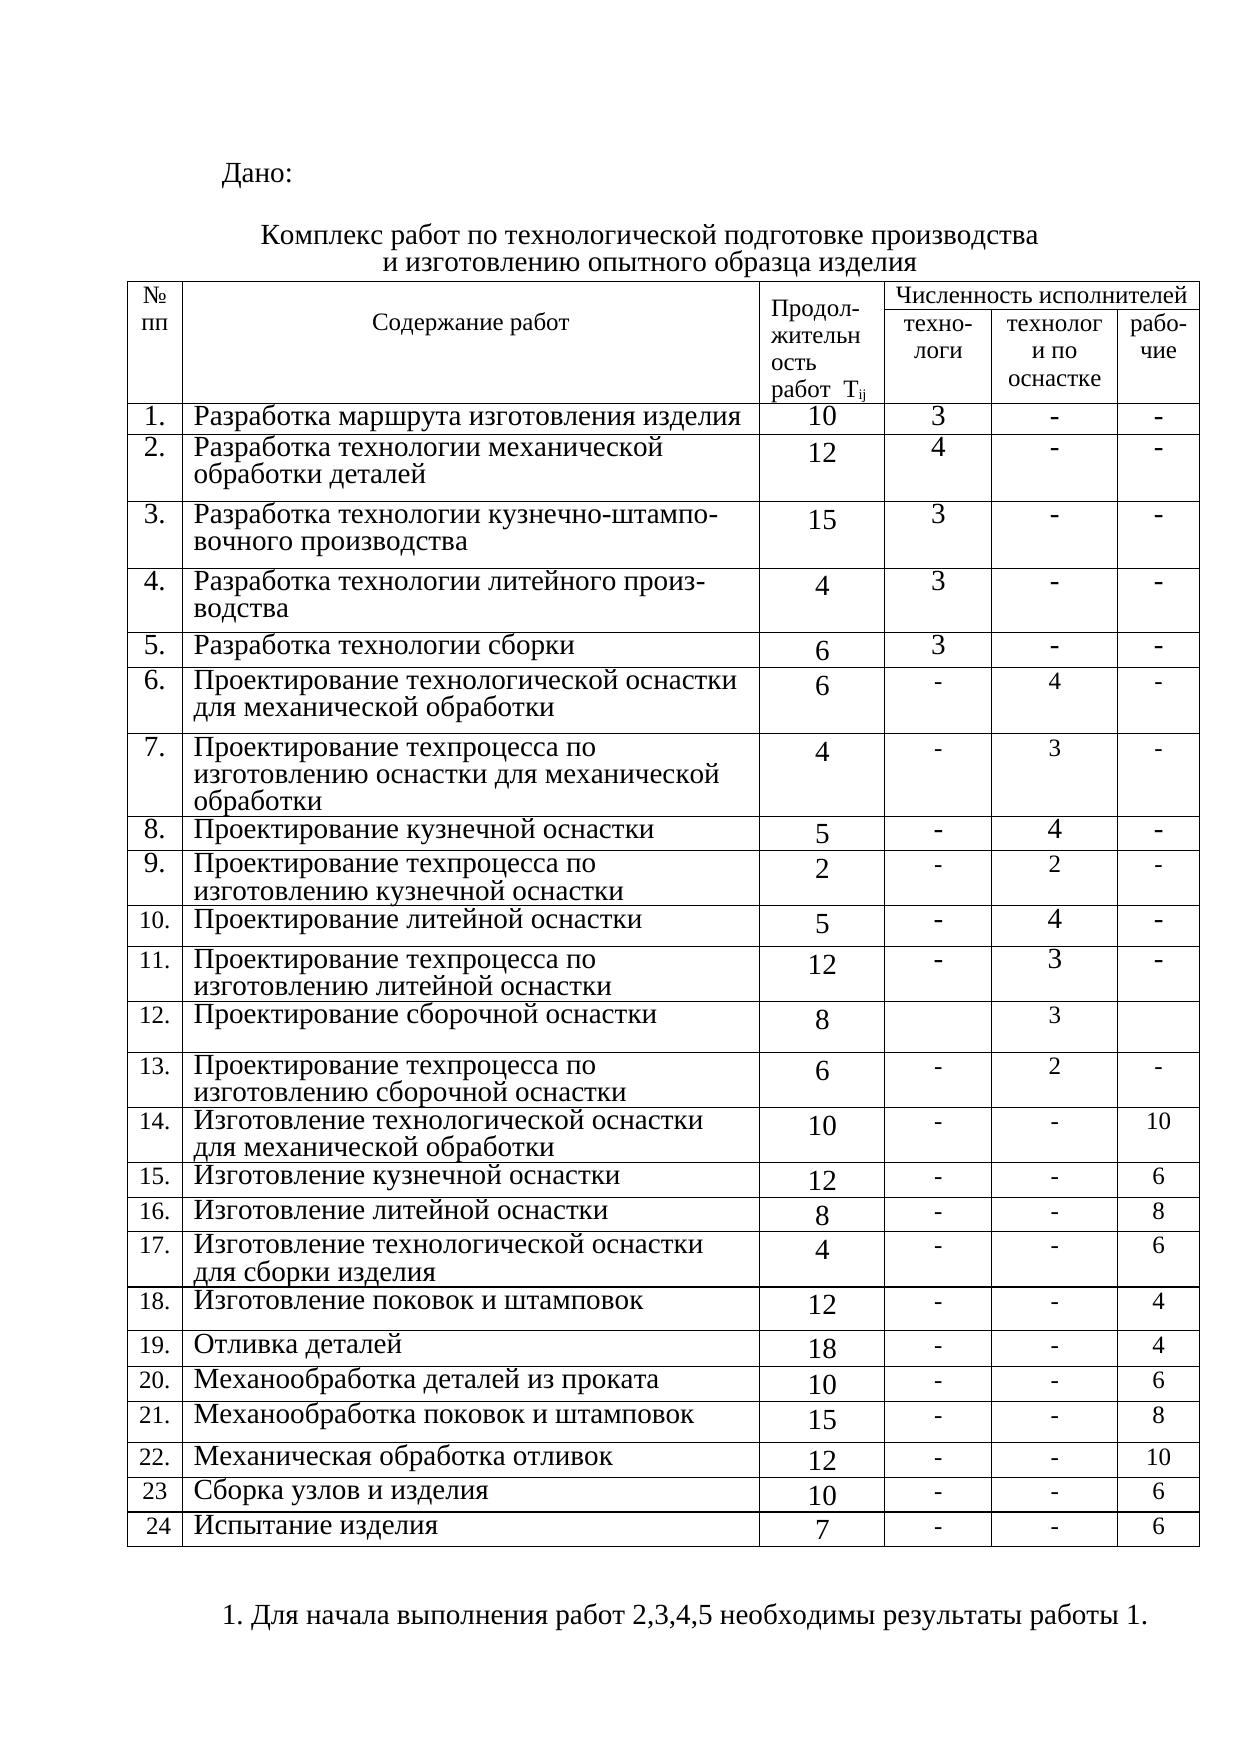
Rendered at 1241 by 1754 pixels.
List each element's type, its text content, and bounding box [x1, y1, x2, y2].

table_header Продол-жительность работ Тij [760, 282, 884, 403]
table_cell - [992, 1367, 1117, 1401]
table_header № пп [128, 282, 182, 403]
table_cell Разработка маршрута изготовления изделия [183, 404, 759, 434]
table_cell Изготовление литейной оснастки [183, 1198, 759, 1231]
table_cell - [885, 668, 991, 733]
table_cell 17. [128, 1232, 182, 1286]
table_cell - [1118, 633, 1199, 667]
table_cell [885, 1002, 991, 1052]
table_cell - [992, 1232, 1117, 1286]
table_cell 5. [128, 633, 182, 667]
table_header Содержание работ [183, 282, 759, 403]
text Дано: [148, 156, 1152, 189]
table_cell - [992, 1163, 1117, 1197]
table_cell - [992, 1108, 1117, 1162]
table_cell - [992, 1288, 1117, 1330]
table_cell 6 [1118, 1513, 1199, 1546]
table_cell 8 [760, 1002, 884, 1052]
table_cell - [1118, 817, 1199, 850]
table_cell Механообработка деталей из проката [183, 1367, 759, 1401]
table_cell 3 [885, 404, 991, 434]
table_cell - [992, 1478, 1117, 1511]
table_cell 4 [885, 435, 991, 501]
table_cell 10 [1118, 1108, 1199, 1162]
table_cell - [1118, 502, 1199, 567]
table_cell Отливка деталей [183, 1331, 759, 1366]
table_cell 6 [1118, 1367, 1199, 1401]
table_cell 4. [128, 569, 182, 632]
table_cell технологи [885, 310, 991, 403]
table_cell 10 [1118, 1443, 1199, 1477]
table_cell 3. [128, 502, 182, 567]
table_cell 10. [128, 906, 182, 946]
table_cell - [885, 1367, 991, 1401]
table_cell - [885, 1478, 991, 1511]
table_cell Разработка технологии литейного производства [183, 569, 759, 632]
table_cell 4 [1118, 1331, 1199, 1366]
table_cell - [992, 1331, 1117, 1366]
table_cell 13. [128, 1053, 182, 1107]
table_cell 3 [885, 502, 991, 567]
table_cell - [885, 817, 991, 850]
table_cell 8 [1118, 1198, 1199, 1231]
table_cell - [885, 1513, 991, 1546]
table_cell 3 [885, 633, 991, 667]
table_cell - [885, 734, 991, 816]
table_cell - [885, 1443, 991, 1477]
table_cell Проектирование кузнечной оснастки [183, 817, 759, 850]
table_cell - [1118, 404, 1199, 434]
table_cell 7. [128, 734, 182, 816]
table_cell 12 [760, 1163, 884, 1197]
table_cell Проектирование техпроцесса по изготовлению оснастки для механической обработки [183, 734, 759, 816]
table_cell 12. [128, 1002, 182, 1052]
table_cell - [1118, 668, 1199, 733]
table_cell 18. [128, 1288, 182, 1330]
table_cell - [992, 435, 1117, 501]
table_cell Проектирование сборочной оснастки [183, 1002, 759, 1052]
table_cell 3 [992, 1002, 1117, 1052]
table_cell Проектирование техпроцесса по изготовлению кузнечной оснастки [183, 851, 759, 905]
table_cell - [992, 404, 1117, 434]
table_cell 4 [760, 734, 884, 816]
text 1. Для начала выполнения работ 2,3,4,5 необходимы результаты работы 1. [148, 1597, 1152, 1631]
table_cell - [885, 1288, 991, 1330]
table_cell - [885, 851, 991, 905]
table_cell рабочие [1118, 310, 1199, 403]
table_cell - [992, 1513, 1117, 1546]
table_cell 12 [760, 1288, 884, 1330]
table_cell 6 [1118, 1478, 1199, 1511]
table_cell 5 [760, 906, 884, 946]
table_cell 22. [128, 1443, 182, 1477]
table_cell 10 [760, 1108, 884, 1162]
table_cell Проектирование техпроцесса по изготовлению литейной оснастки [183, 947, 759, 1001]
table_cell 3 [992, 947, 1117, 1001]
table_cell 10 [760, 404, 884, 434]
table_cell 24 [128, 1513, 182, 1546]
table_cell 2. [128, 435, 182, 501]
table_cell 14. [128, 1108, 182, 1162]
table_cell - [885, 1232, 991, 1286]
table_cell - [1118, 734, 1199, 816]
table_cell Сборка узлов и изделия [183, 1478, 759, 1511]
table_cell 16. [128, 1198, 182, 1231]
table_cell - [992, 1402, 1117, 1442]
table_header Численность исполнителей [885, 282, 1199, 309]
table_cell 4 [992, 906, 1117, 946]
table_cell Разработка технологии сборки [183, 633, 759, 667]
table_cell 15 [760, 502, 884, 567]
table_cell 6 [760, 633, 884, 667]
table_cell - [992, 502, 1117, 567]
table_cell [1118, 1002, 1199, 1052]
table_cell - [992, 569, 1117, 632]
table_cell 3 [992, 734, 1117, 816]
table_cell 11. [128, 947, 182, 1001]
table_cell - [885, 947, 991, 1001]
table_cell 7 [760, 1513, 884, 1546]
table_cell 6 [760, 668, 884, 733]
table_cell 6 [760, 1053, 884, 1107]
table_cell 8 [760, 1198, 884, 1231]
table_cell - [992, 1443, 1117, 1477]
table_cell 6 [1118, 1232, 1199, 1286]
table_cell 9. [128, 851, 182, 905]
table_cell технологи по оснастке [992, 310, 1117, 403]
table_cell 2 [760, 851, 884, 905]
table_cell 4 [1118, 1288, 1199, 1330]
table_cell - [885, 1053, 991, 1107]
table_cell 20. [128, 1367, 182, 1401]
table_cell 3 [885, 569, 991, 632]
table_cell - [885, 1198, 991, 1231]
table_cell Испытание изделия [183, 1513, 759, 1546]
table_cell 2 [992, 1053, 1117, 1107]
table_cell Проектирование литейной оснастки [183, 906, 759, 946]
table_cell 21. [128, 1402, 182, 1442]
table_cell - [992, 1198, 1117, 1231]
table_cell - [992, 633, 1117, 667]
table_cell Механообработка поковок и штамповок [183, 1402, 759, 1442]
table_cell 12 [760, 947, 884, 1001]
table_cell 4 [992, 668, 1117, 733]
table_cell 18 [760, 1331, 884, 1366]
table_cell - [885, 1163, 991, 1197]
table_cell Разработка технологии механической обработки деталей [183, 435, 759, 501]
table_cell Изготовление поковок и штамповок [183, 1288, 759, 1330]
table_cell 1. [128, 404, 182, 434]
table_cell - [885, 906, 991, 946]
table_cell 5 [760, 817, 884, 850]
table_cell - [885, 1331, 991, 1366]
table_cell - [1118, 851, 1199, 905]
table_cell 8 [1118, 1402, 1199, 1442]
table_cell 4 [760, 569, 884, 632]
table_cell - [885, 1402, 991, 1442]
table_cell Разработка технологии кузнечно-штамповочного производства [183, 502, 759, 567]
table_cell 8. [128, 817, 182, 850]
table_cell Механическая обработка отливок [183, 1443, 759, 1477]
table_cell - [1118, 569, 1199, 632]
table_cell Изготовление кузнечной оснастки [183, 1163, 759, 1197]
table_cell - [1118, 947, 1199, 1001]
table_cell 23 [128, 1478, 182, 1511]
table_cell 15. [128, 1163, 182, 1197]
table_cell 10 [760, 1367, 884, 1401]
table_cell 2 [992, 851, 1117, 905]
table_cell 12 [760, 1443, 884, 1477]
table_cell 6. [128, 668, 182, 733]
table_cell 12 [760, 435, 884, 501]
table_cell - [1118, 906, 1199, 946]
table_cell 4 [760, 1232, 884, 1286]
text Комплекс работ по технологической подготовке производства [148, 223, 1152, 250]
table_cell Изготовление технологической оснастки для механической обработки [183, 1108, 759, 1162]
text и изготовлению опытного образца изделия [148, 250, 1152, 277]
table_cell 15 [760, 1402, 884, 1442]
table_cell 10 [760, 1478, 884, 1511]
table_cell - [1118, 1053, 1199, 1107]
table_cell - [1118, 435, 1199, 501]
table_cell 6 [1118, 1163, 1199, 1197]
table_cell Проектирование технологической оснастки для механической обработки [183, 668, 759, 733]
table_cell Изготовление технологической оснастки для сборки изделия [183, 1232, 759, 1286]
table_cell 4 [992, 817, 1117, 850]
table_cell Проектирование техпроцесса по изготовлению сборочной оснастки [183, 1053, 759, 1107]
table_cell 19. [128, 1331, 182, 1366]
table_cell - [885, 1108, 991, 1162]
